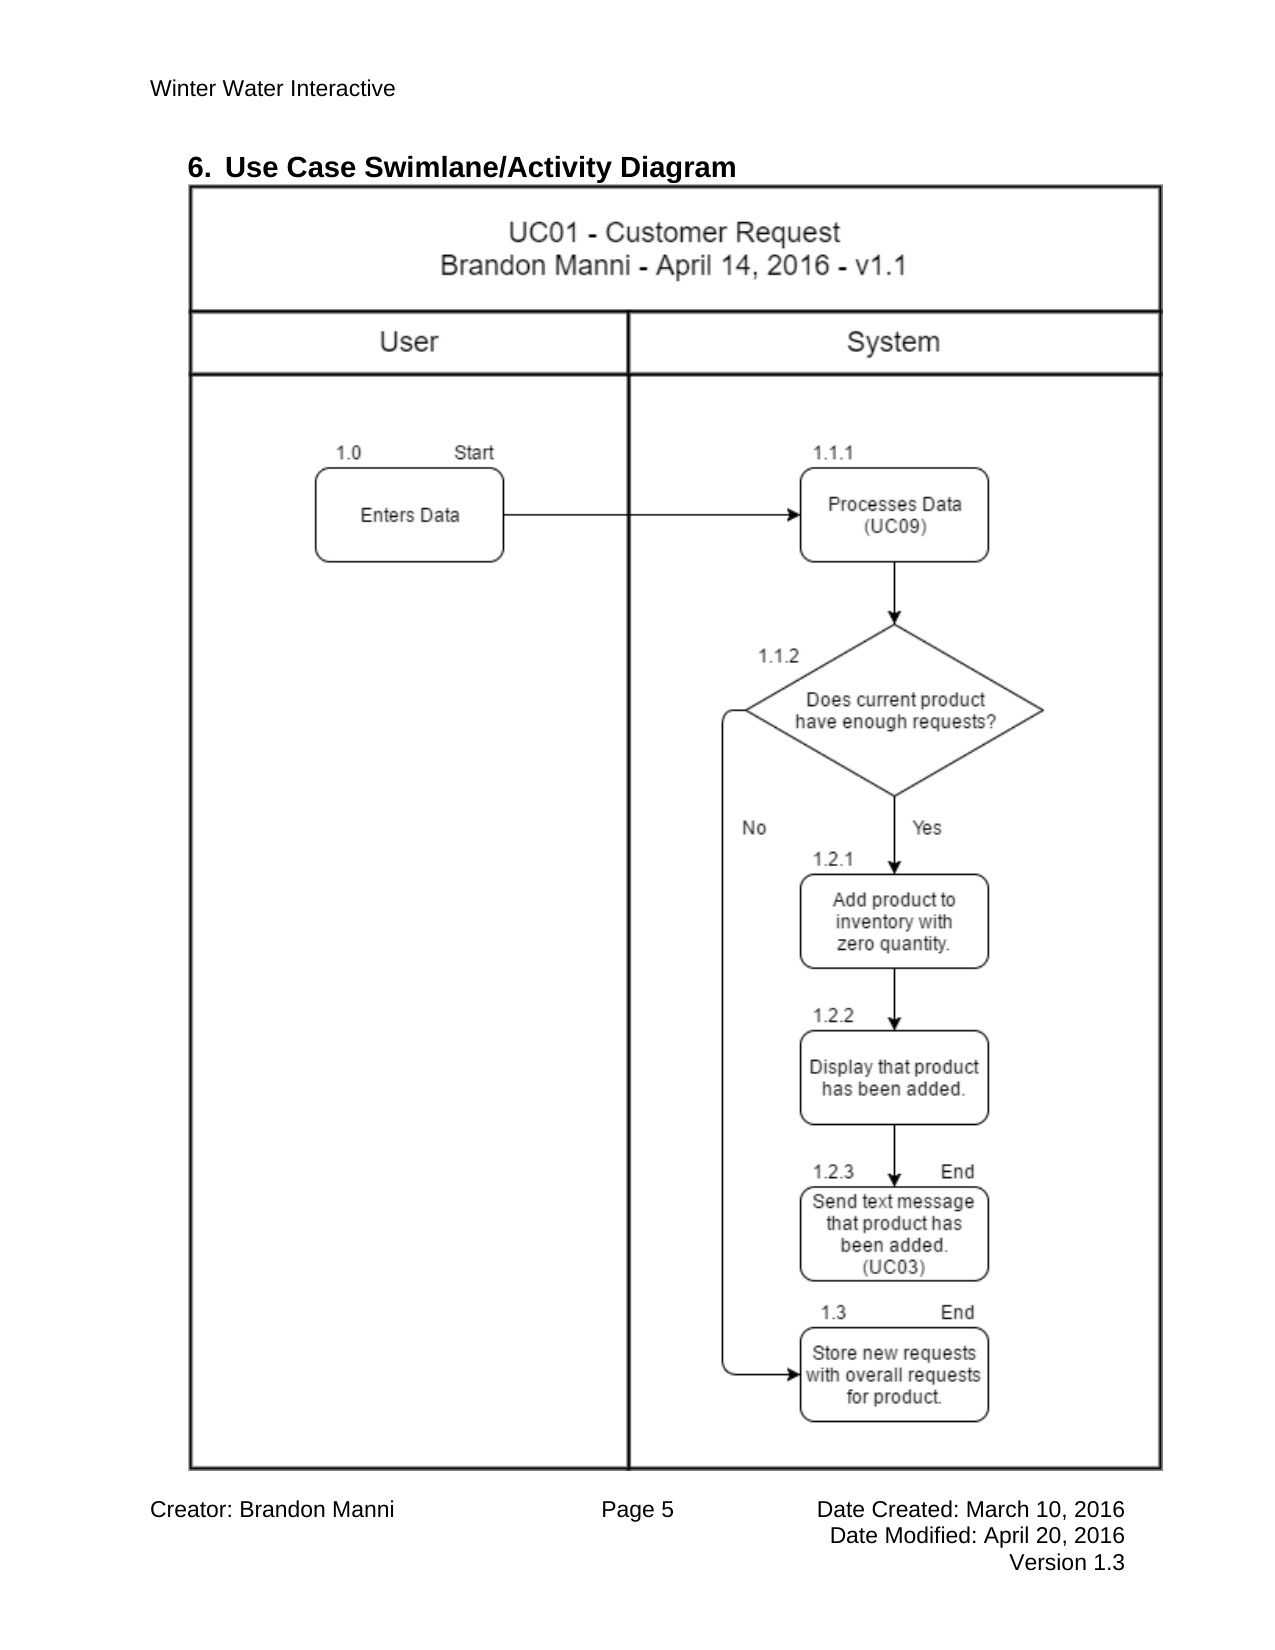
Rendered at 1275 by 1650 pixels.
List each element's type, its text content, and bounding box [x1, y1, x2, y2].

list Use Case Swimlane/Activity Diagram [187, 150, 1125, 183]
